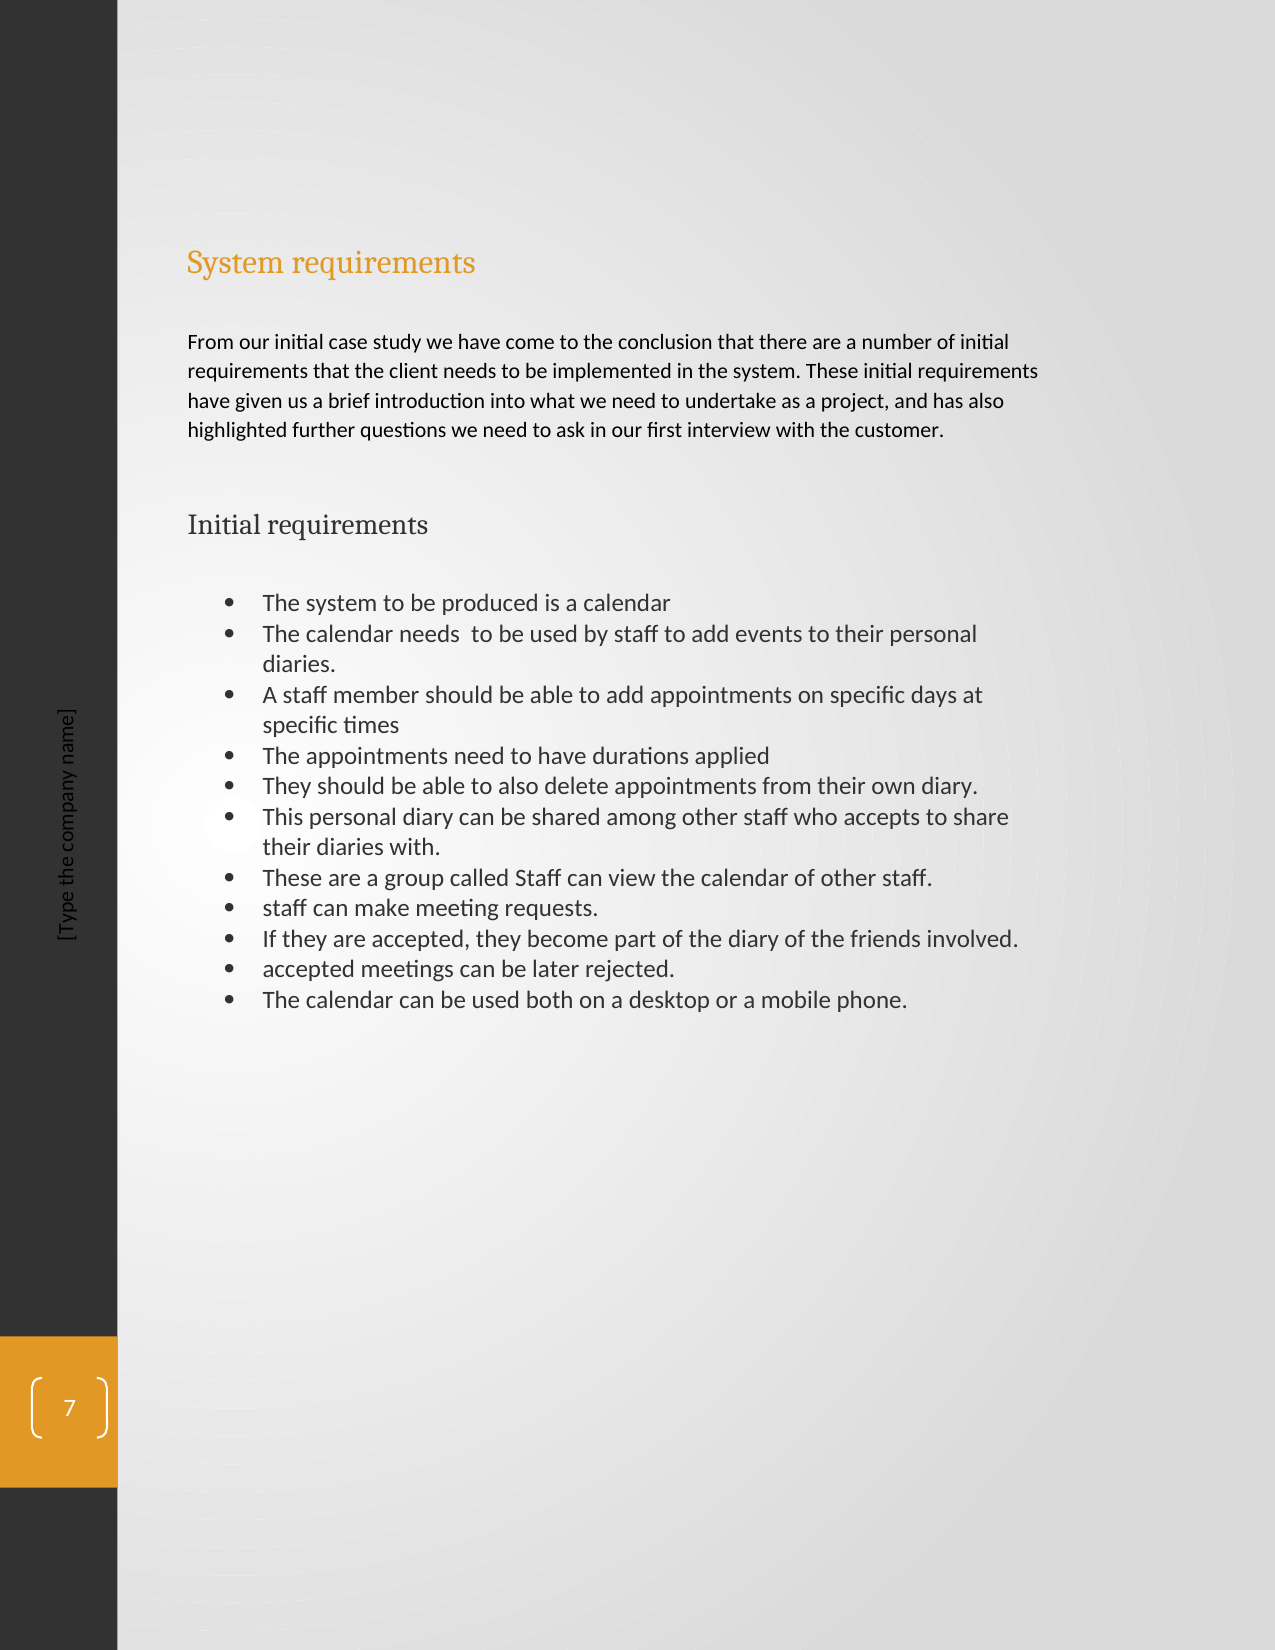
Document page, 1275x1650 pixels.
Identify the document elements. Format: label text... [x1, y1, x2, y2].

list They should be able to also delete appointments from their own diary. [225, 771, 1050, 801]
list If they are accepted, they become part of the diary of the friends involved. [225, 923, 1050, 954]
subtitle System requirements [187, 244, 1050, 282]
list This personal diary can be shared among other staff who accepts to share their diaries with. [225, 801, 1050, 862]
list The calendar can be used both on a desktop or a mobile phone. [225, 984, 1050, 1015]
list staff can make meeting requests. [225, 893, 1050, 923]
subtitle Initial requirements [187, 508, 1050, 541]
list The calendar needs to be used by staff to add events to their personal diaries. [225, 618, 1050, 679]
list The appointments need to have durations applied [225, 740, 1050, 771]
list A staff member should be able to add appointments on specific days at specific times [225, 679, 1050, 740]
list The system to be produced is a calendar [225, 587, 1050, 618]
list These are a group called Staff can view the calendar of other staff. [225, 862, 1050, 893]
text From our initial case study we have come to the conclusion that there are a number of initial requirements that the client needs to be implemented in the system. These initial requirements have given us a brief introduction into what we need to undertake as a project, and has also highlighted further questions we need to ask in our first interview with the customer. [187, 328, 1050, 443]
list accepted meetings can be later rejected. [225, 954, 1050, 984]
